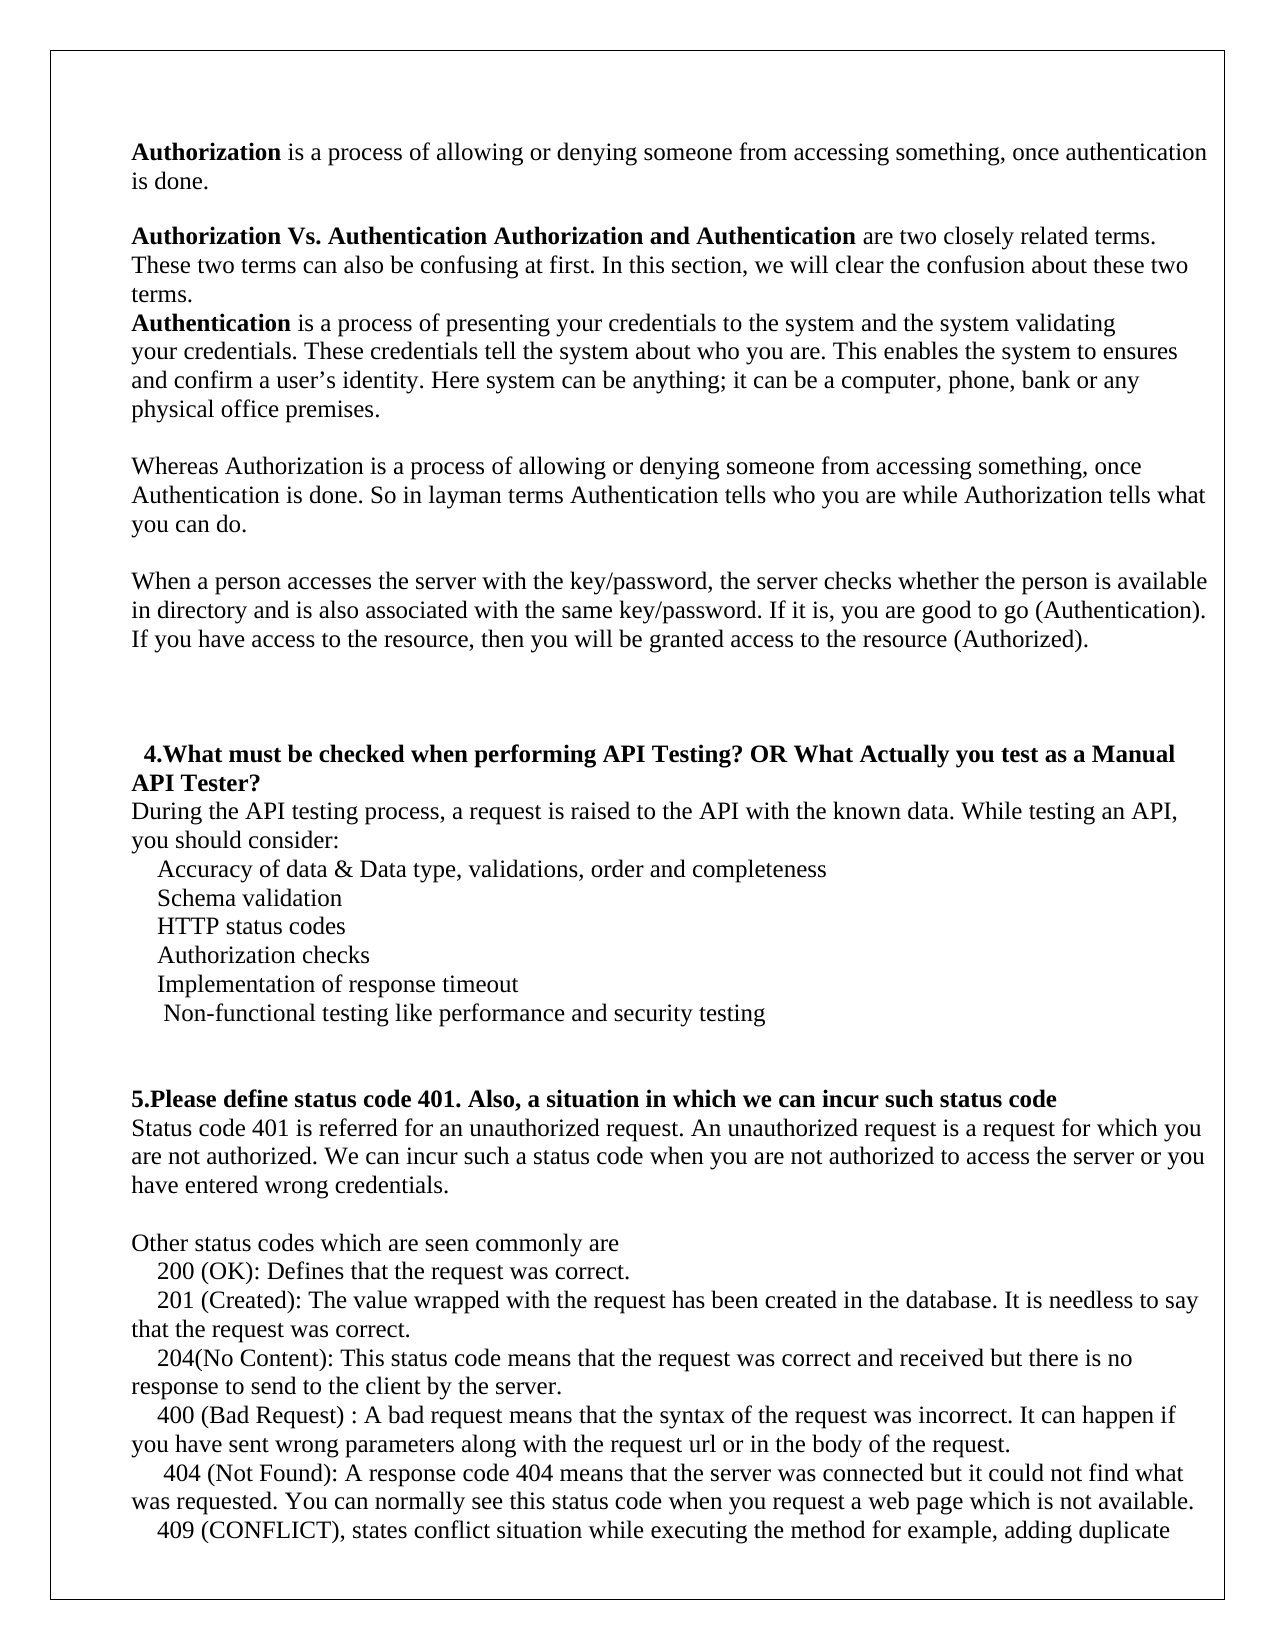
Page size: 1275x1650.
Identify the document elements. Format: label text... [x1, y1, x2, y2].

text Authorization Vs. Authentication Authorization and Authentication are two closely related terms. These two terms can also be confusing at first. In this section, we will clear the confusion about these two terms. [131, 221, 1217, 308]
text When a person accesses the server with the key/password, the server checks whether the person is available in directory and is also associated with the same key/password. If it is, you are good to go (Authentication). If you have access to the resource, then you will be granted access to the resource (Authorized). [131, 566, 1217, 653]
text Authorization is a process of allowing or denying someone from accessing something, once authentication is done. [131, 137, 1217, 195]
text  204(No Content): This status code means that the request was correct and received but there is no response to send to the client by the server. [131, 1343, 1217, 1400]
text  Non-functional testing like performance and security testing [131, 998, 1217, 1026]
text During the API testing process, a request is raised to the API with the known data. While testing an API, you should consider: [131, 796, 1217, 854]
text  Implementation of response timeout [131, 969, 1217, 998]
text  201 (Created): The value wrapped with the request has been created in the database. It is needless to say that the request was correct. [131, 1285, 1217, 1343]
text Status code 401 is referred for an unauthorized request. An unauthorized request is a request for which you are not authorized. We can incur such a status code when you are not authorized to access the server or you have entered wrong credentials. [131, 1113, 1217, 1199]
text 4.What must be checked when performing API Testing? OR What Actually you test as a Manual API Tester? [131, 739, 1217, 796]
text  400 (Bad Request) : A bad request means that the syntax of the request was incorrect. It can happen if you have sent wrong parameters along with the request url or in the body of the request. [131, 1400, 1217, 1458]
text Whereas Authorization is a process of allowing or denying someone from accessing something, once Authentication is done. So in layman terms Authentication tells who you are while Authorization tells what you can do. [131, 451, 1217, 538]
text your credentials. These credentials tell the system about who you are. This enables the system to ensures and confirm a user’s identity. Here system can be anything; it can be a computer, phone, bank or any physical office premises. [131, 336, 1217, 423]
text  HTTP status codes [131, 911, 1217, 940]
text 5.Please define status code 401. Also, a situation in which we can incur such status code [131, 1084, 1217, 1113]
text  200 (OK): Defines that the request was correct. [131, 1256, 1217, 1285]
text Other status codes which are seen commonly are [131, 1228, 1217, 1256]
text  Authorization checks [131, 940, 1217, 969]
text Authentication is a process of presenting your credentials to the system and the system validating [131, 308, 1217, 336]
text  Accuracy of data & Data type, validations, order and completeness [131, 854, 1217, 883]
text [131, 1458, 1217, 1544]
text  Schema validation [131, 883, 1217, 911]
